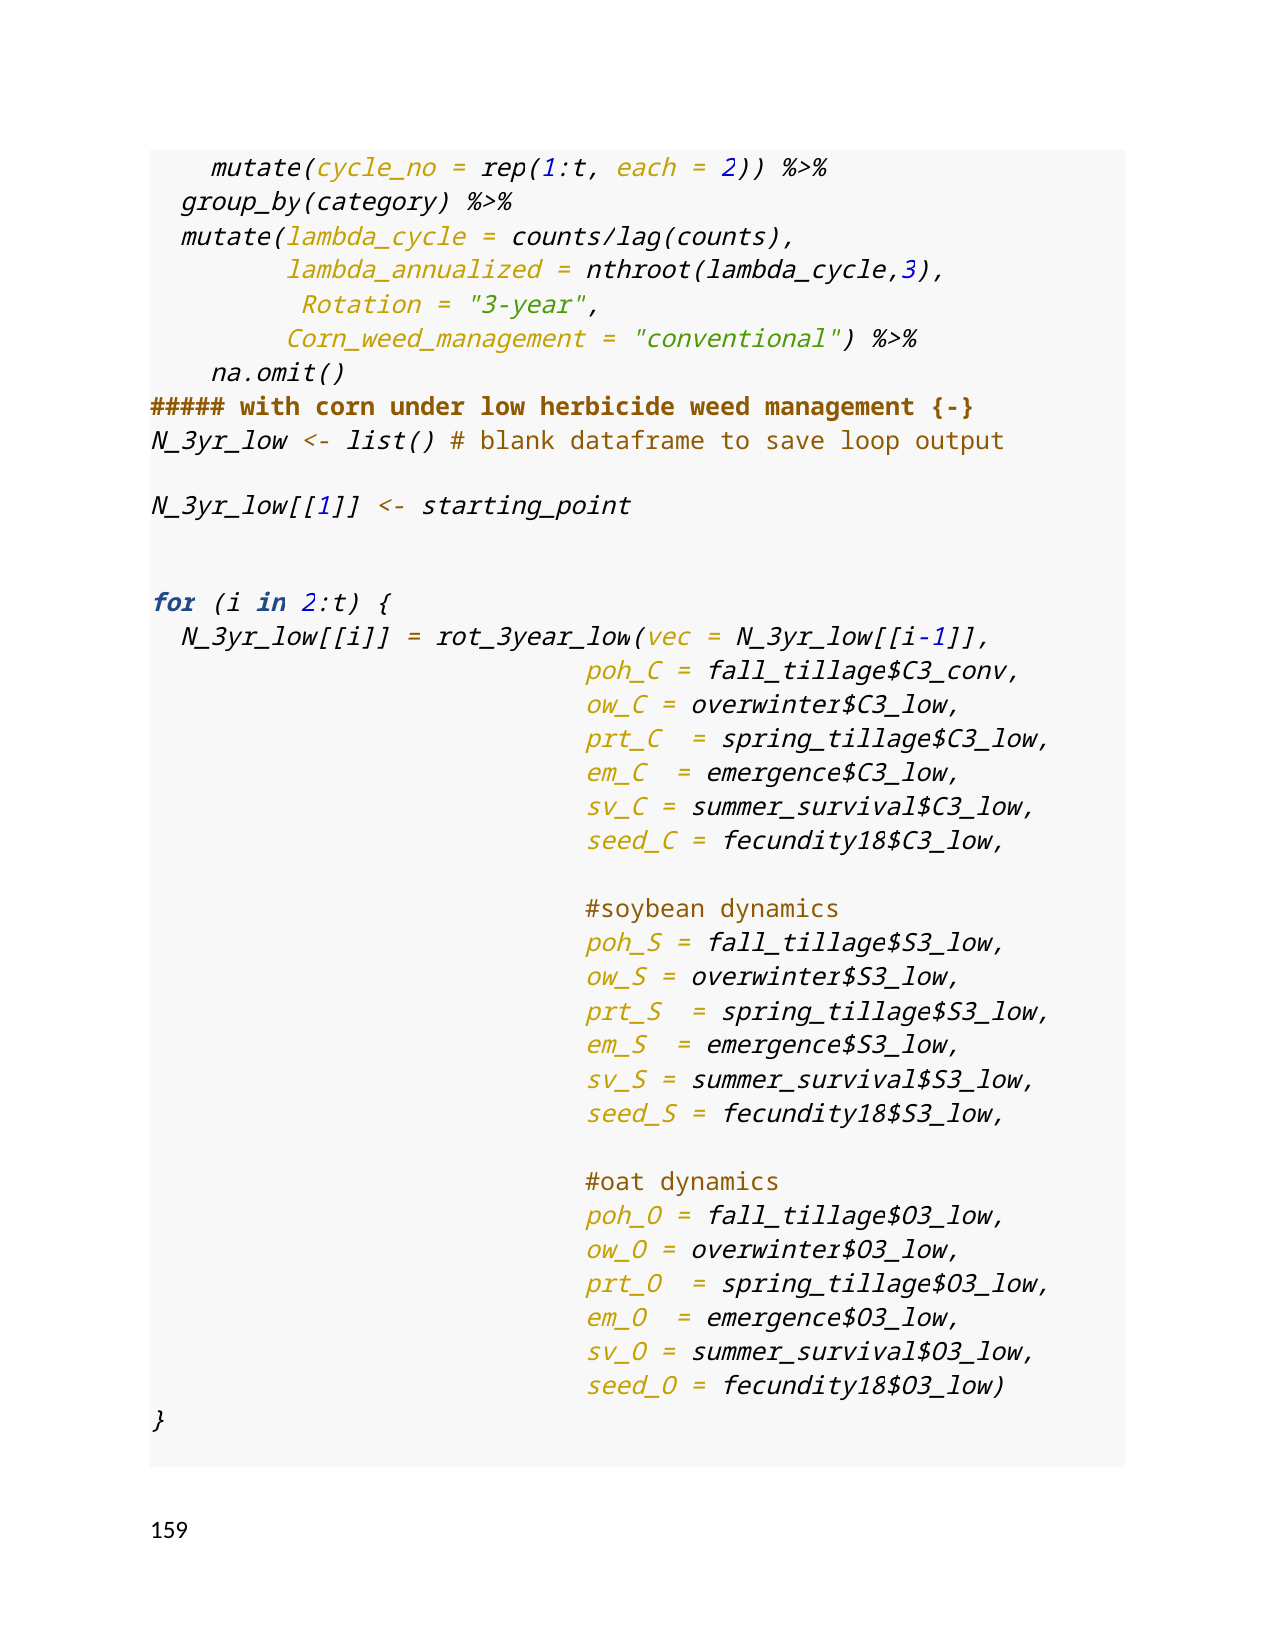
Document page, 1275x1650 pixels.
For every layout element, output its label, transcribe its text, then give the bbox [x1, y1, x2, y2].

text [150, 388, 1125, 1467]
